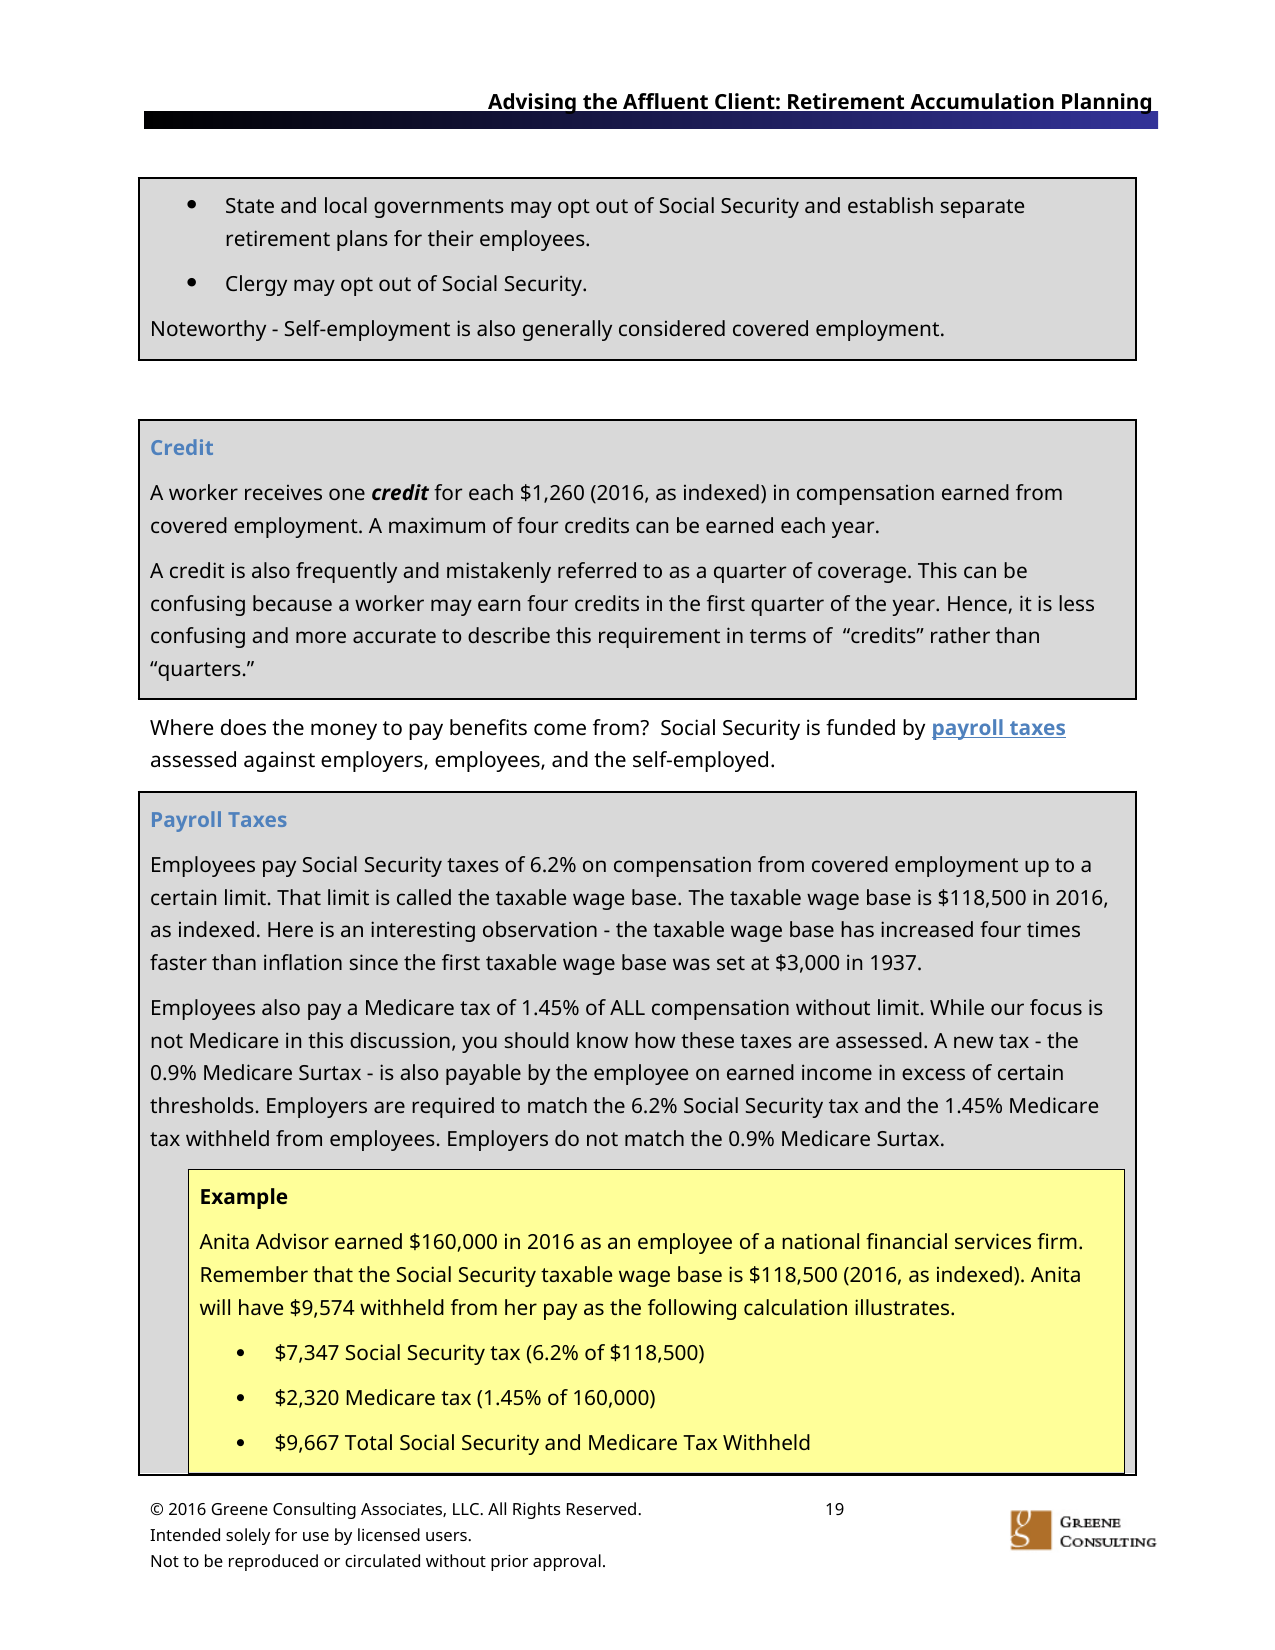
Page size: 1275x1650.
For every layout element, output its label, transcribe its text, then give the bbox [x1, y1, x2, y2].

text Where does the money to pay benefits come from? Social Security is funded by payroll taxes assessed against employers, employees, and the self-employed. [150, 713, 1125, 774]
picture [1008, 1508, 1159, 1553]
table_header Credit A worker receives one credit for each $1,260 (2016, as indexed) in compensation earned from covered employment. A maximum of four credits can be earned each year. A credit is also frequently and mistakenly referred to as a quarter of coverage. This can be confusing because a worker may earn four credits in the first quarter of the year. Hence, it is less confusing and more accurate to describe this requirement in terms of “credits” rather than “quarters.” [140, 421, 1135, 698]
